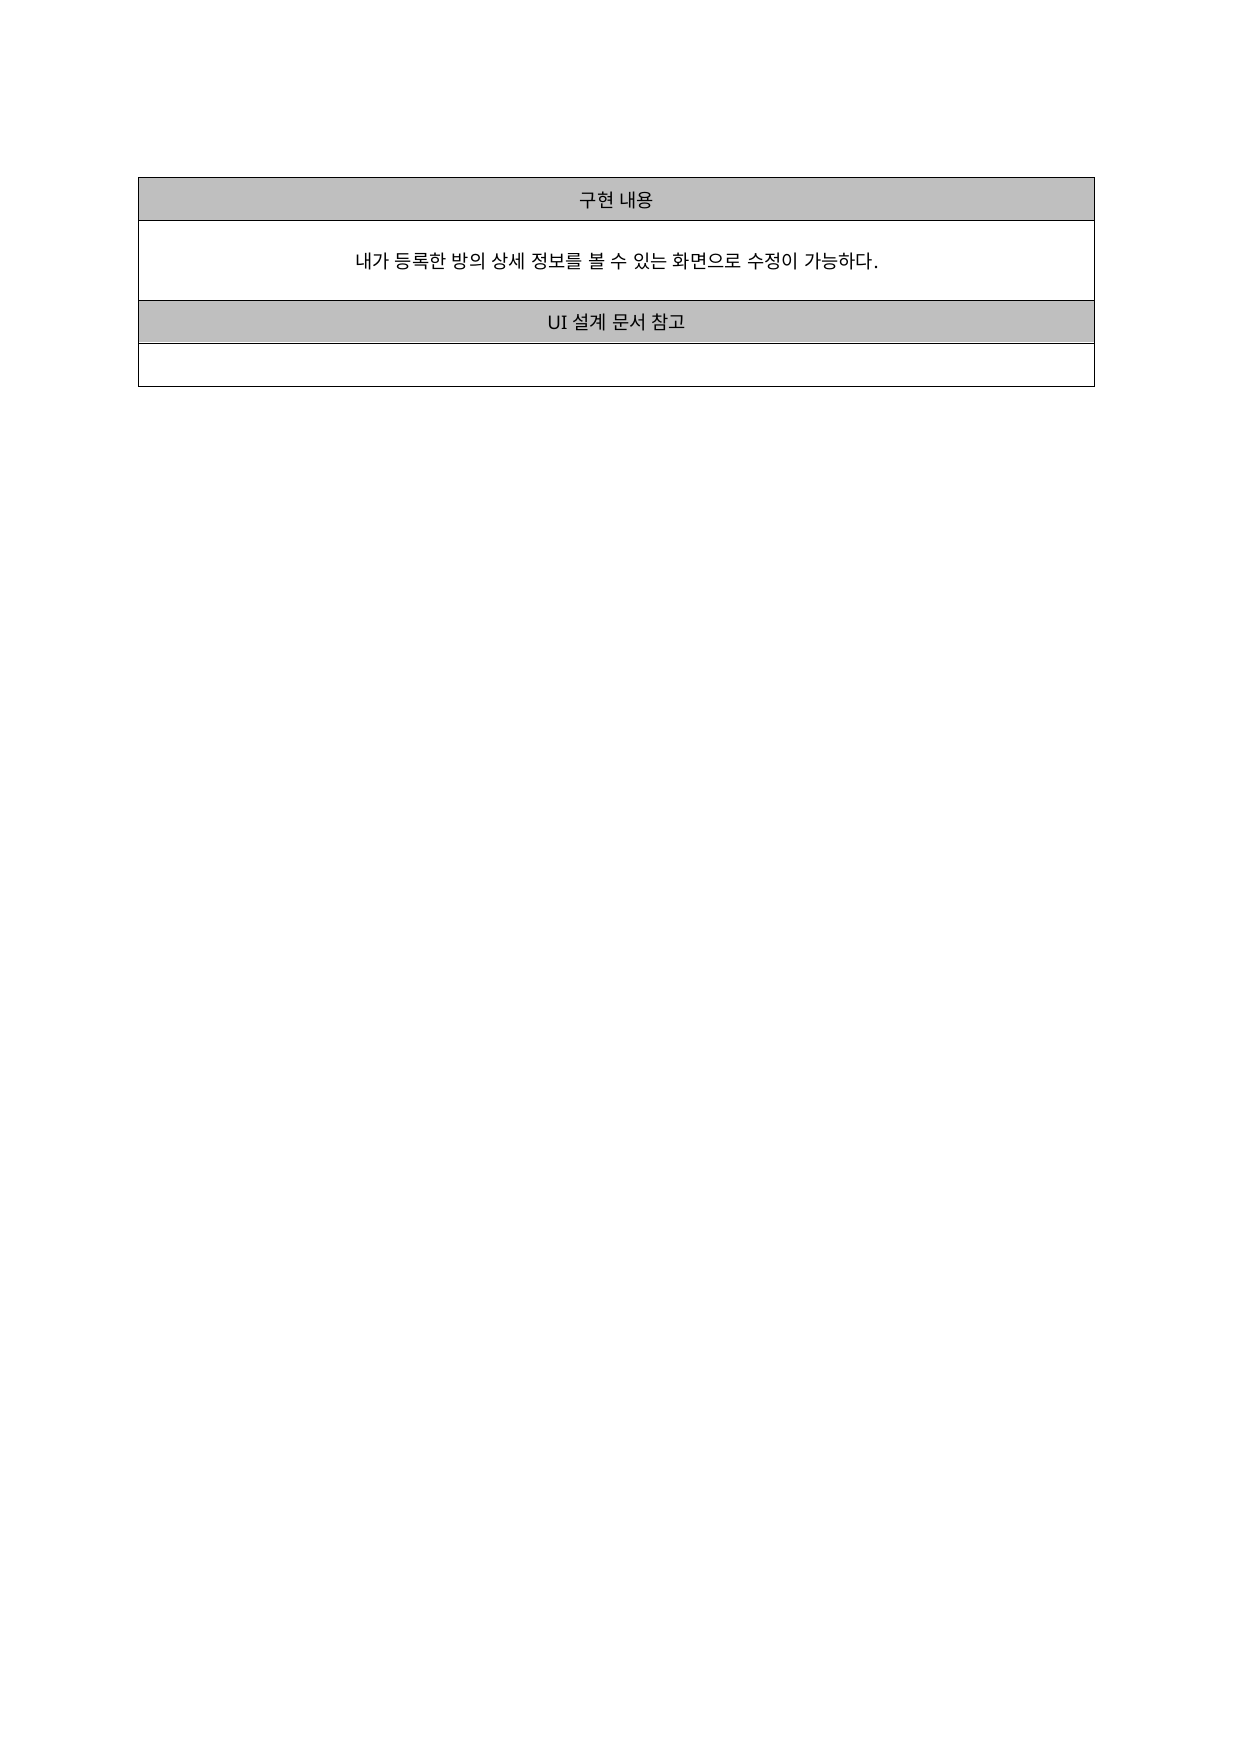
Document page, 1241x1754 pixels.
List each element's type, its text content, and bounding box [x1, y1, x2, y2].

table_cell 내가 등록한 방의 상세 정보를 볼 수 있는 화면으로 수정이 가능하다. [139, 221, 1094, 299]
table_cell 구현 내용 [139, 178, 1094, 220]
table_cell UI 설계 문서 참고 [139, 301, 1094, 342]
table_cell [139, 344, 1094, 386]
